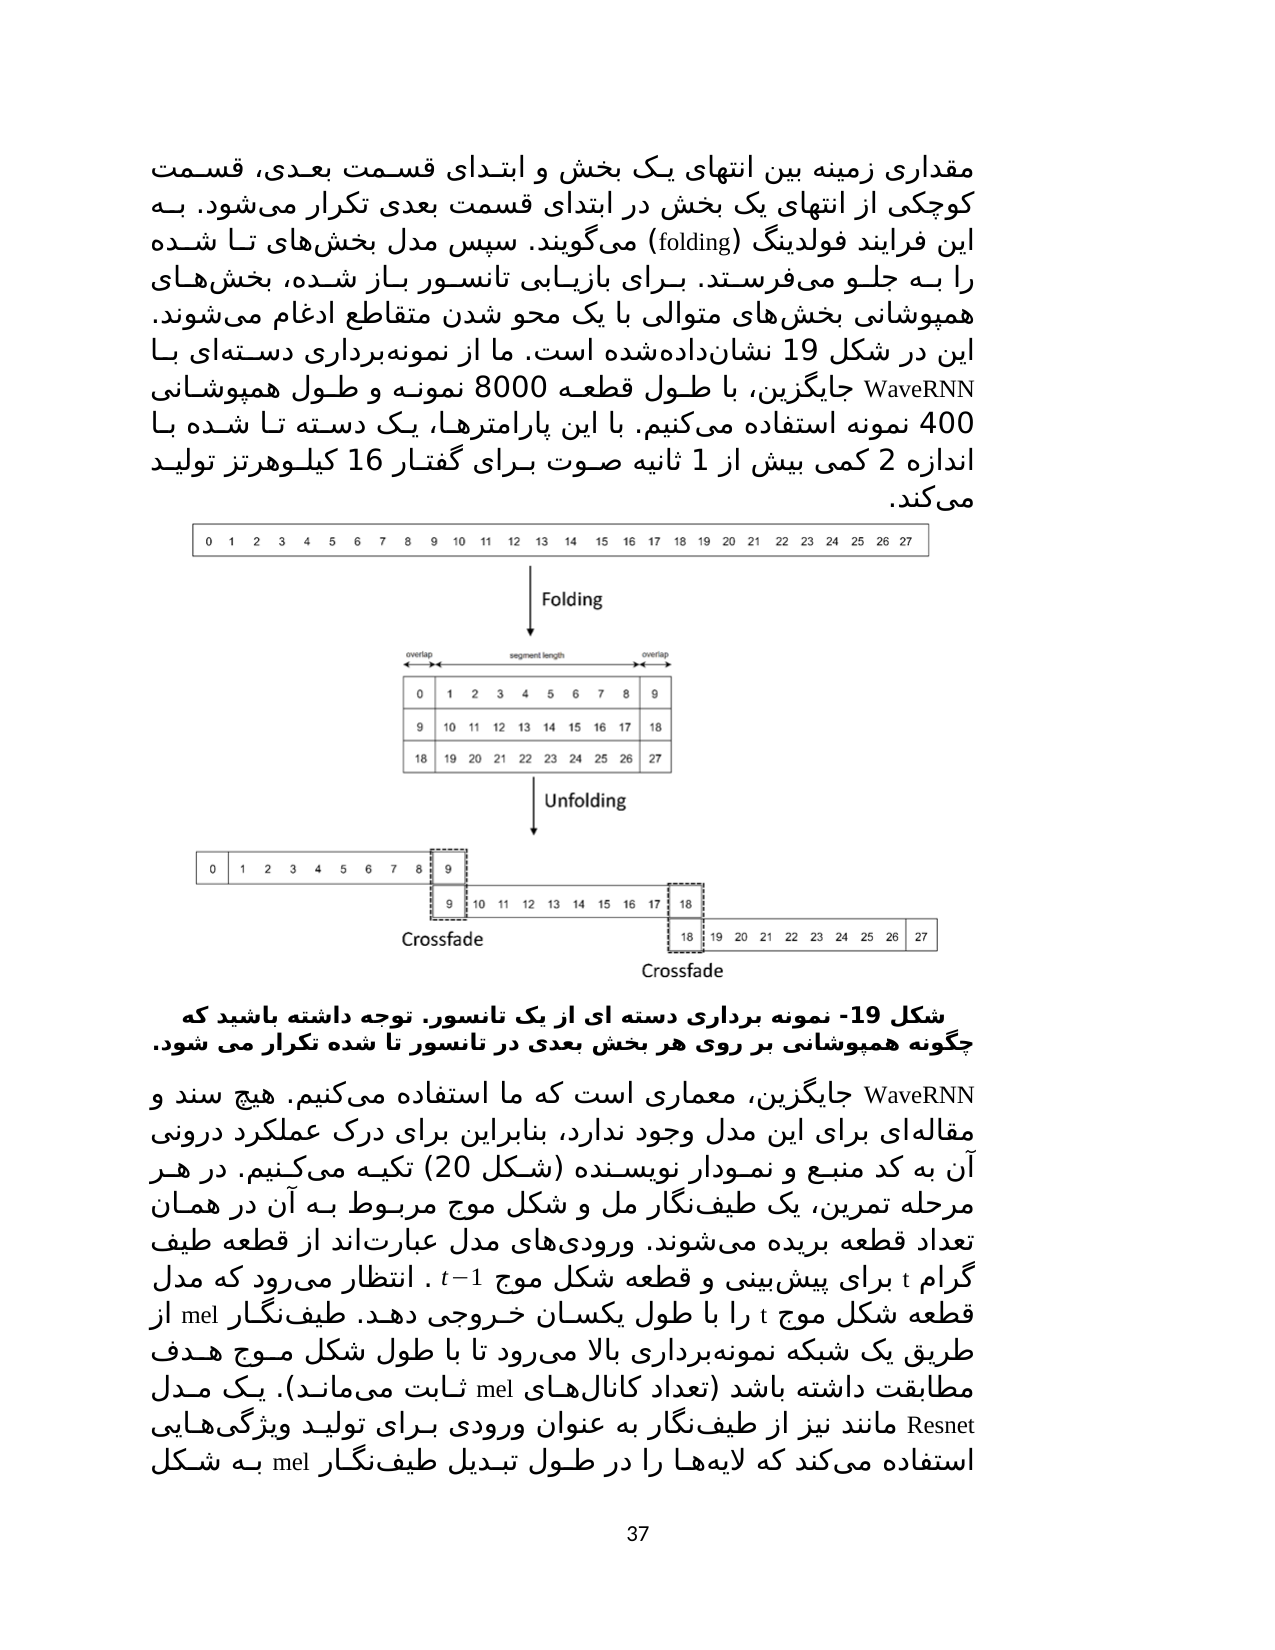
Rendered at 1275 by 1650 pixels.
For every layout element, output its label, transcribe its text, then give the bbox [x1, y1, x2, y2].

text شکل 19- نمونه برداری دسته ای از یک تانسور. توجه داشته باشید که چگونه همپوشانی بر روی هر بخش بعدی در تانسور تا شده تکرار می شود. [150, 1003, 977, 1056]
picture [181, 516, 943, 984]
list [150, 150, 975, 514]
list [150, 1077, 975, 1477]
